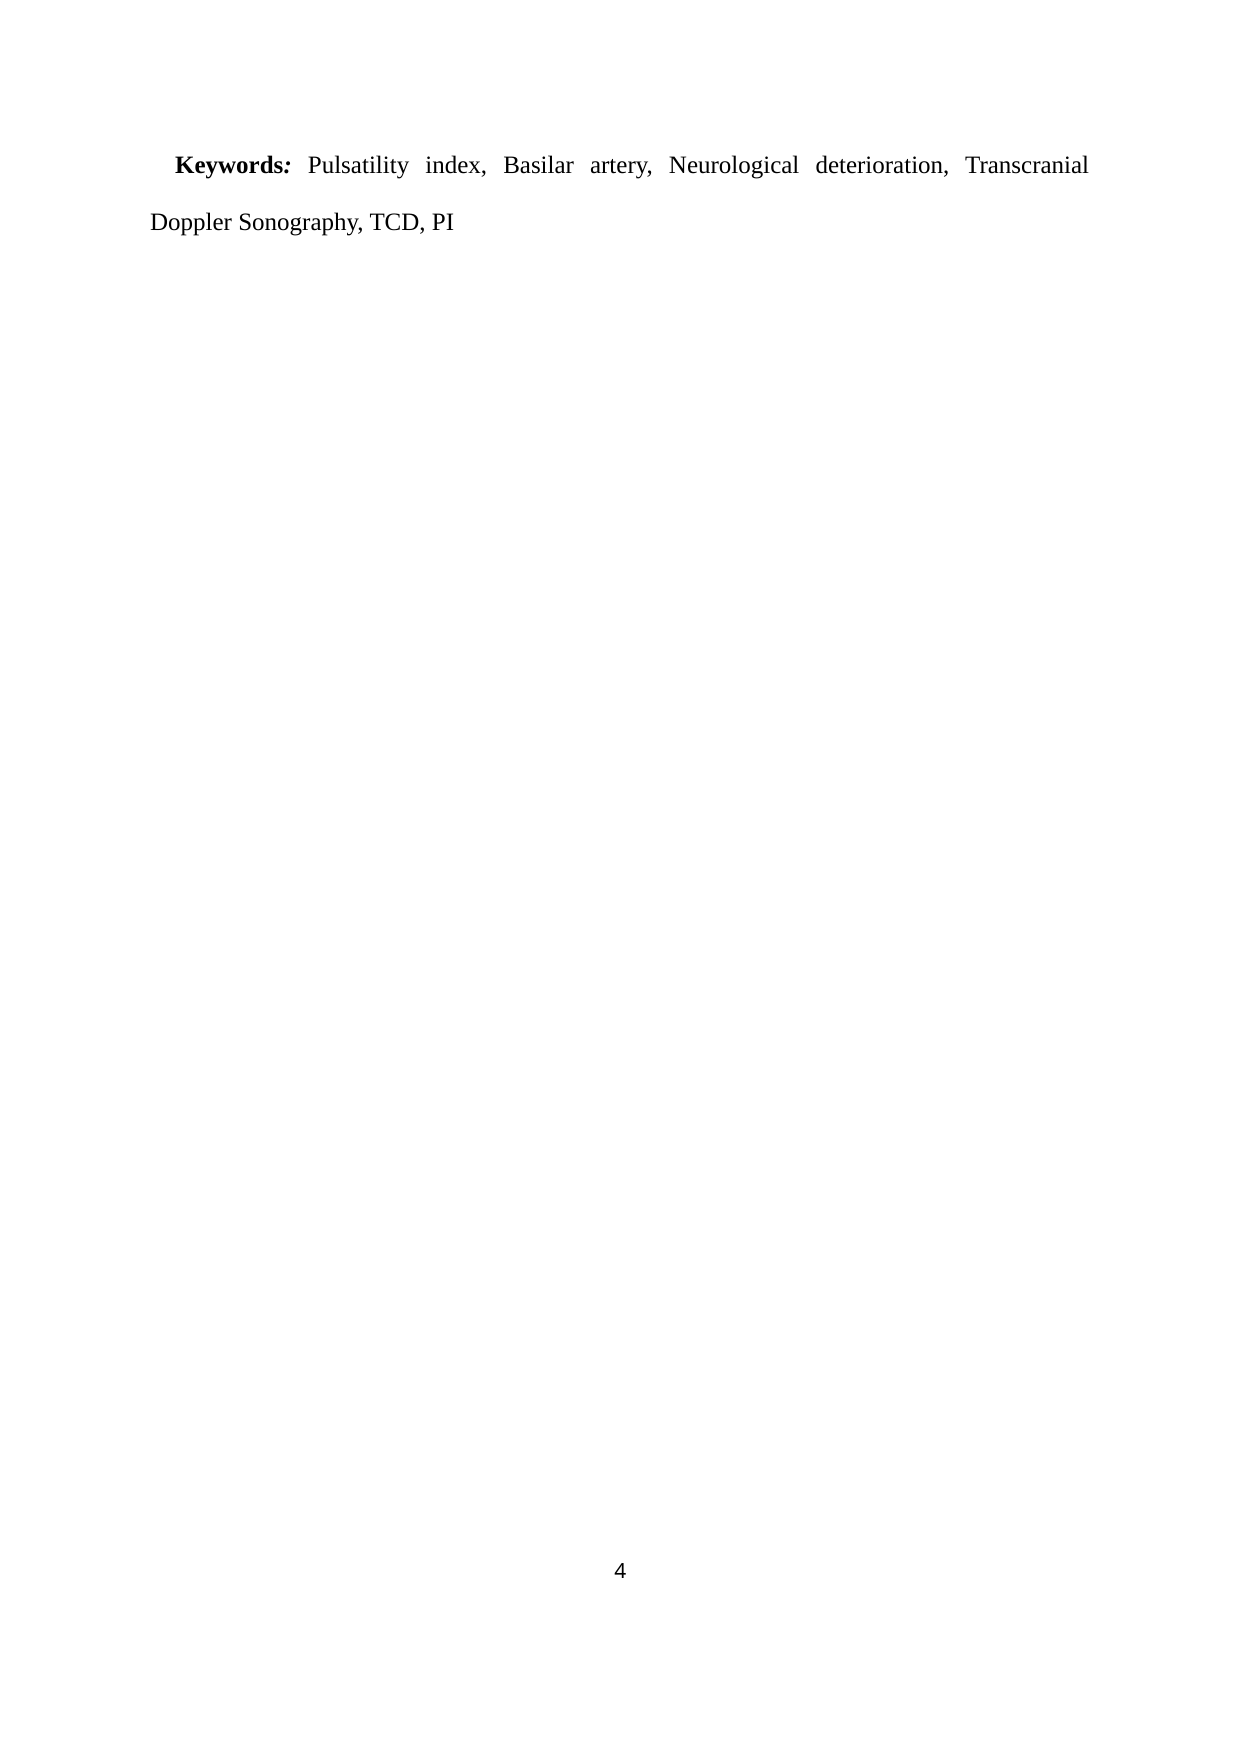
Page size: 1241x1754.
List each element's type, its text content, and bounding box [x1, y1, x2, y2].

text Keywords: Pulsatility index, Basilar artery, Neurological deterioration, Transcranial Doppler Sonography, TCD, PI [150, 150, 1090, 236]
